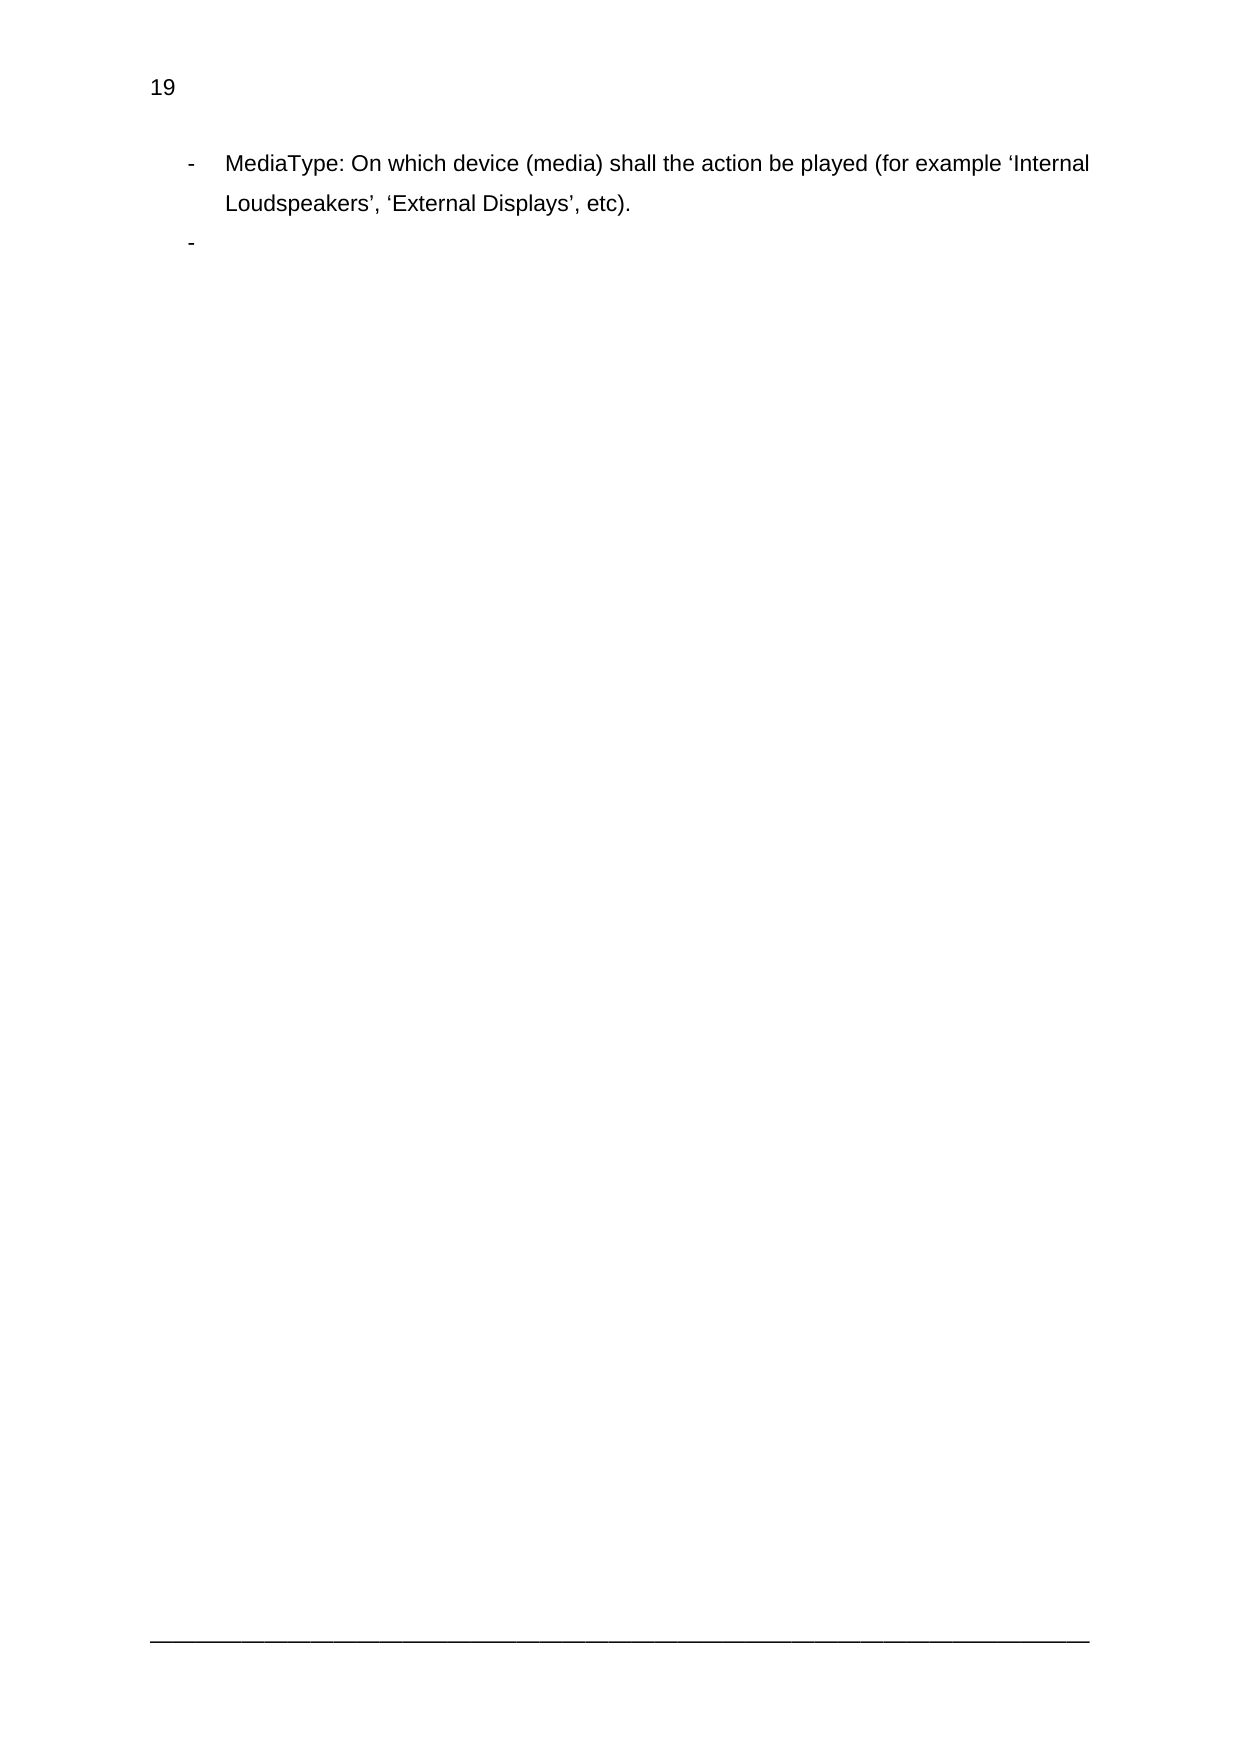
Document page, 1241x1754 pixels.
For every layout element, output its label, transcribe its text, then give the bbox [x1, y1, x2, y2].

list MediaType: On which device (media) shall the action be played (for example ‘Internal Loudspeakers’, ‘External Displays’, etc). [187, 150, 1090, 216]
